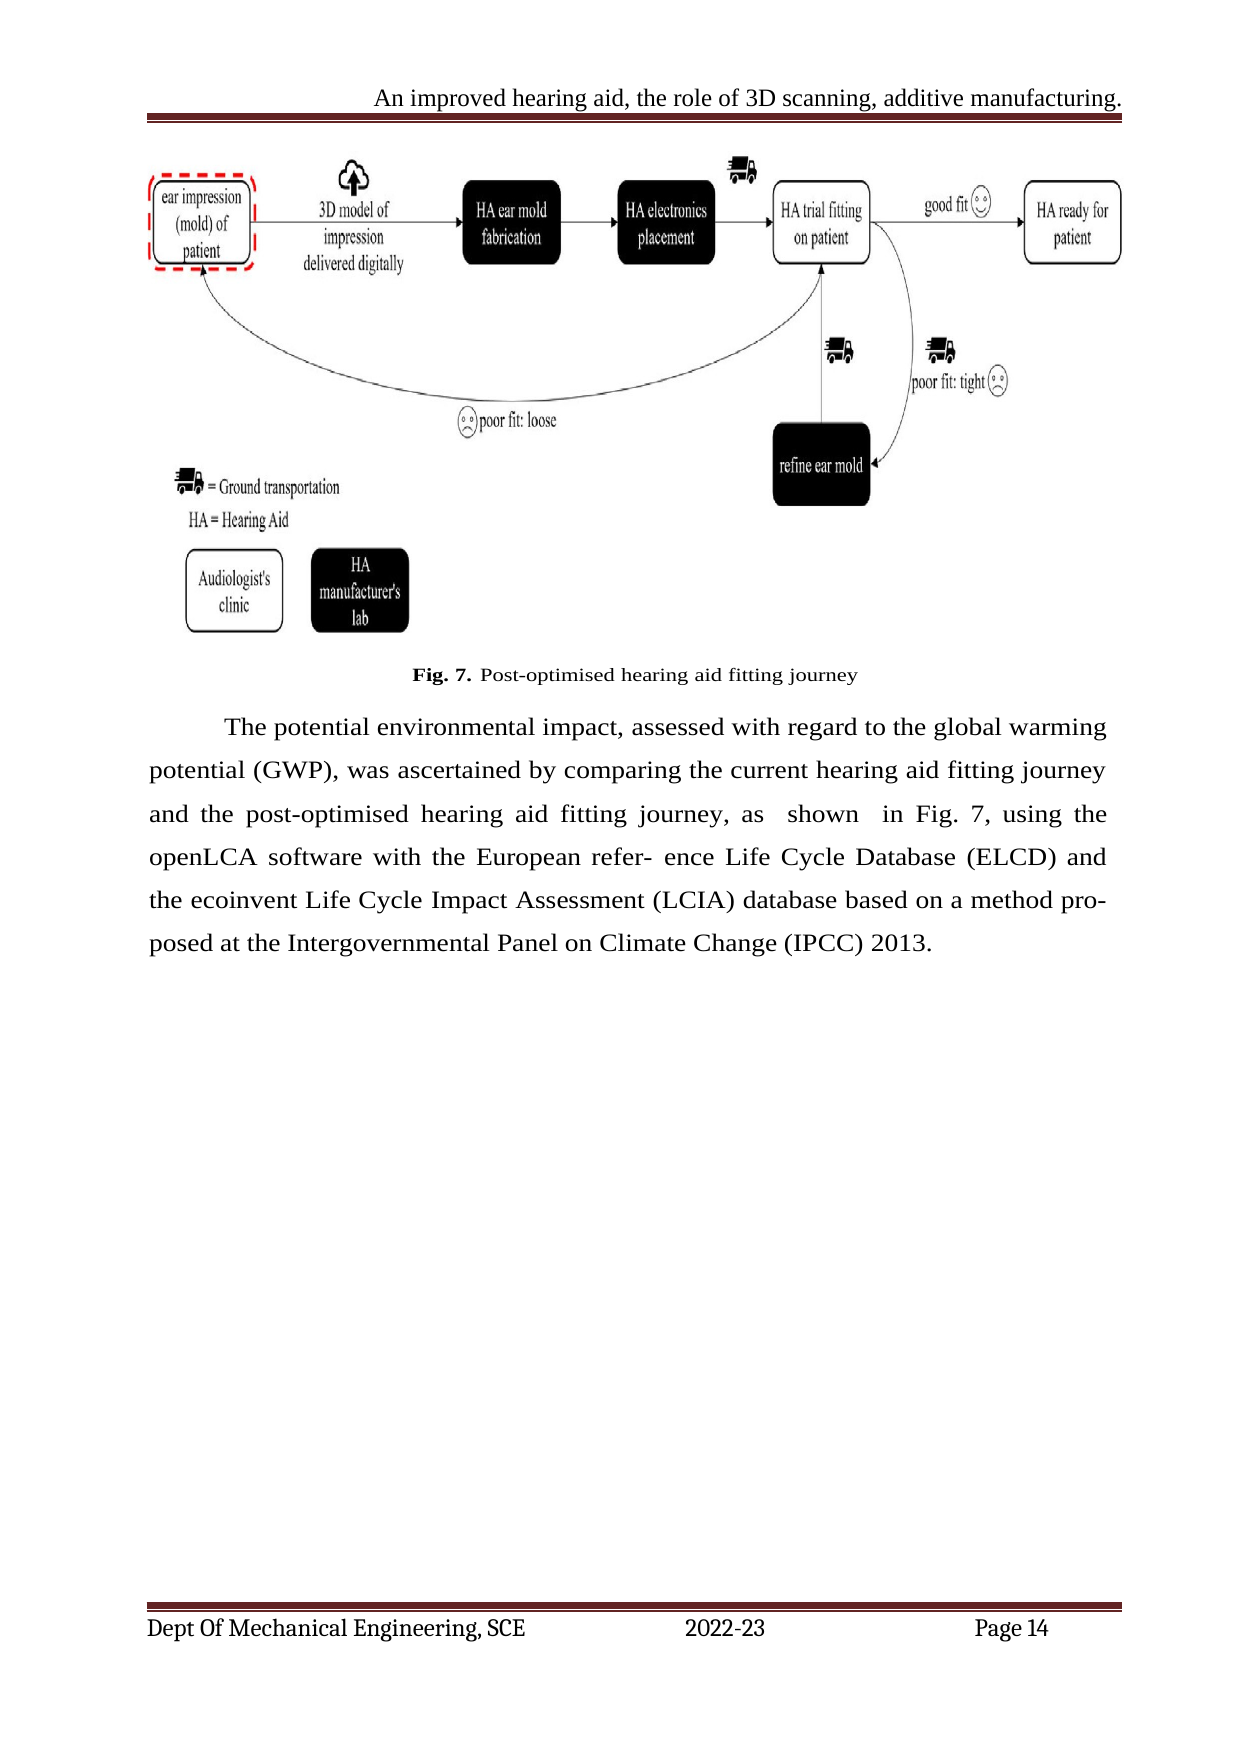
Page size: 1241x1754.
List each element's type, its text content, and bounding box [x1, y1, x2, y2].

text The potential environmental impact, assessed with regard to the global warming potential (GWP), was ascertained by comparing the current hearing aid fitting journey and the post-optimised hearing aid fitting journey, as shown in Fig. 7, using the openLCA software with the European refer- ence Life Cycle Database (ELCD) and the ecoinvent Life Cycle Impact Assessment (LCIA) database based on a method pro- posed at the Intergovernmental Panel on Climate Change (IPCC) 2013. [149, 712, 1107, 957]
text Fig. 7. Post-optimised hearing aid fitting journey [148, 664, 1122, 685]
picture [147, 151, 1124, 633]
